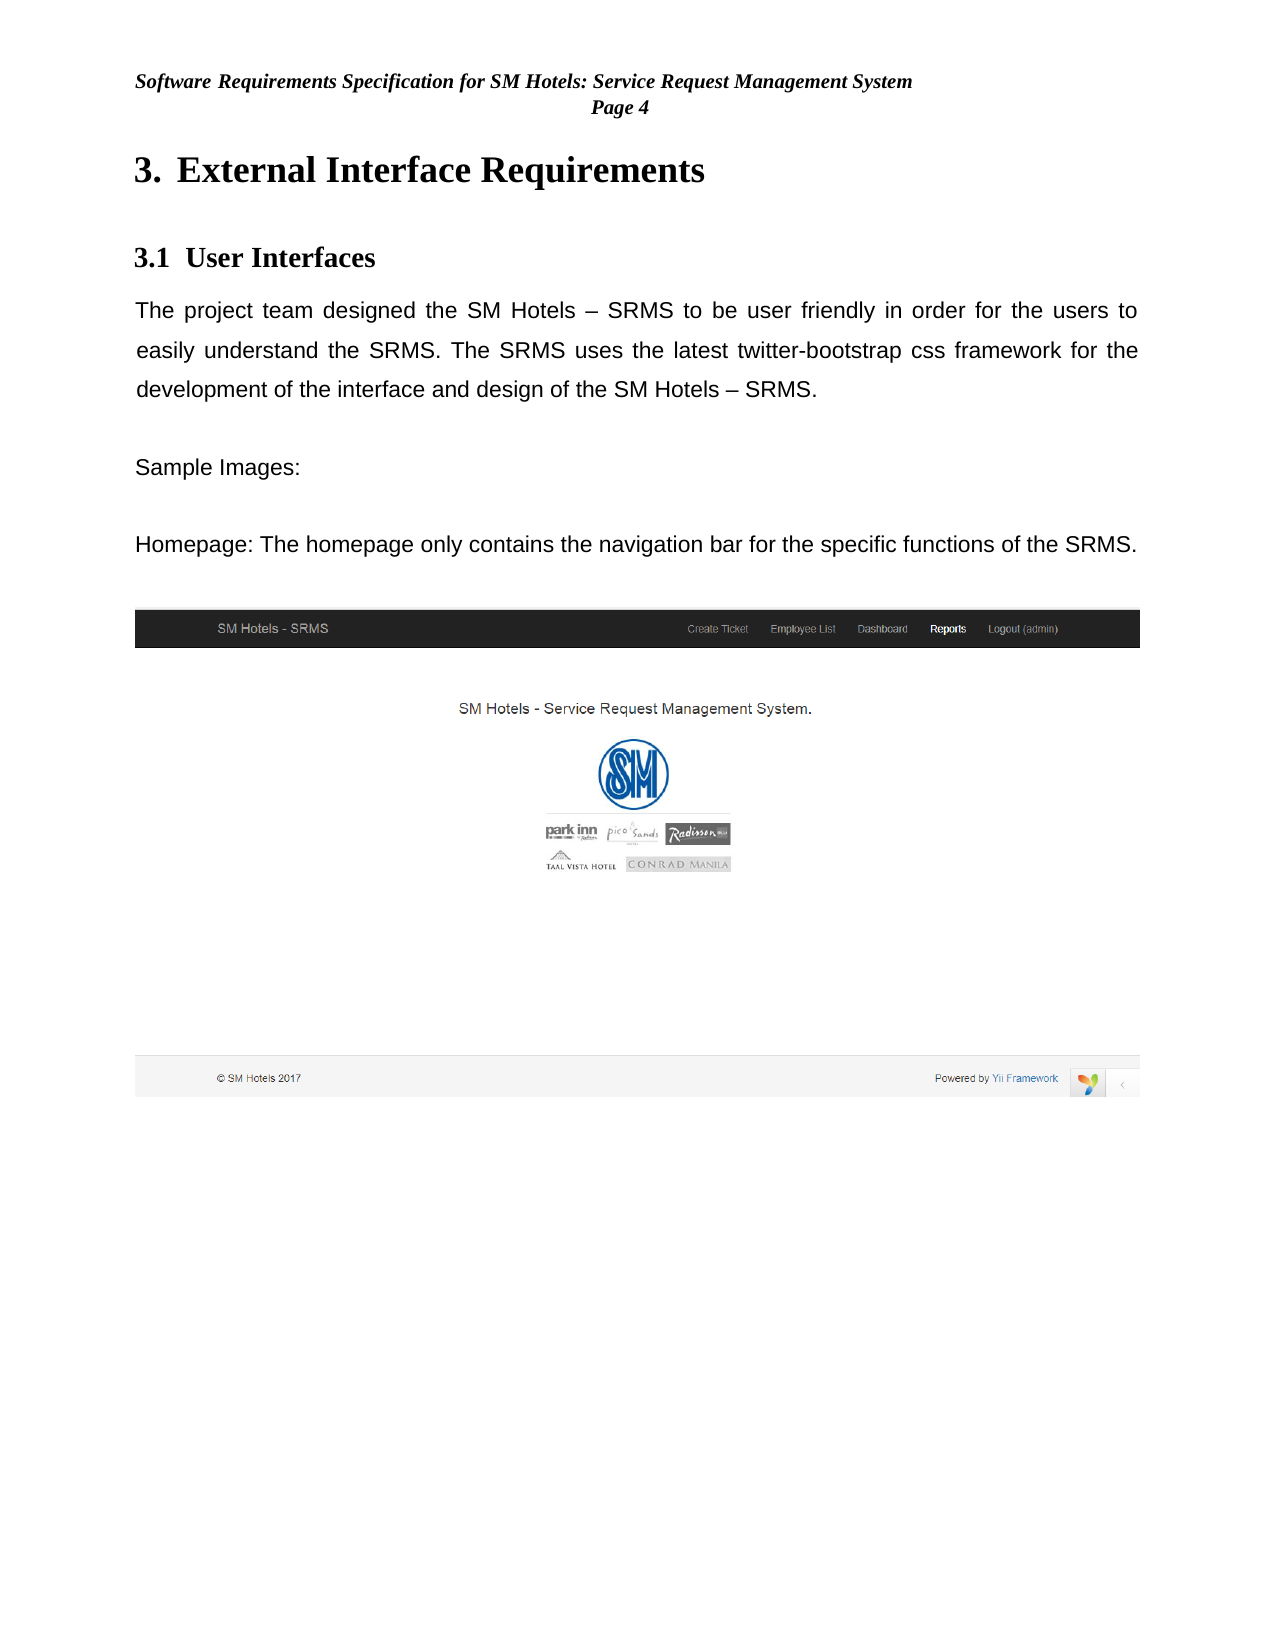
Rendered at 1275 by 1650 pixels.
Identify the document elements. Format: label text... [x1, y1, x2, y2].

text Homepage: The homepage only contains the navigation bar for the specific functions of the SRMS. [135, 531, 1140, 557]
subtitle External Interface Requirements [133, 147, 1140, 190]
text Sample Images: [135, 453, 1140, 480]
picture [135, 607, 1140, 1097]
subtitle User Interfaces [133, 240, 1140, 273]
text The project team designed the SM Hotels – SRMS to be user friendly in order for the users to easily understand the SRMS. The SRMS uses the latest twitter-bootstrap css framework for the development of the interface and design of the SM Hotels – SRMS. [135, 297, 1140, 403]
